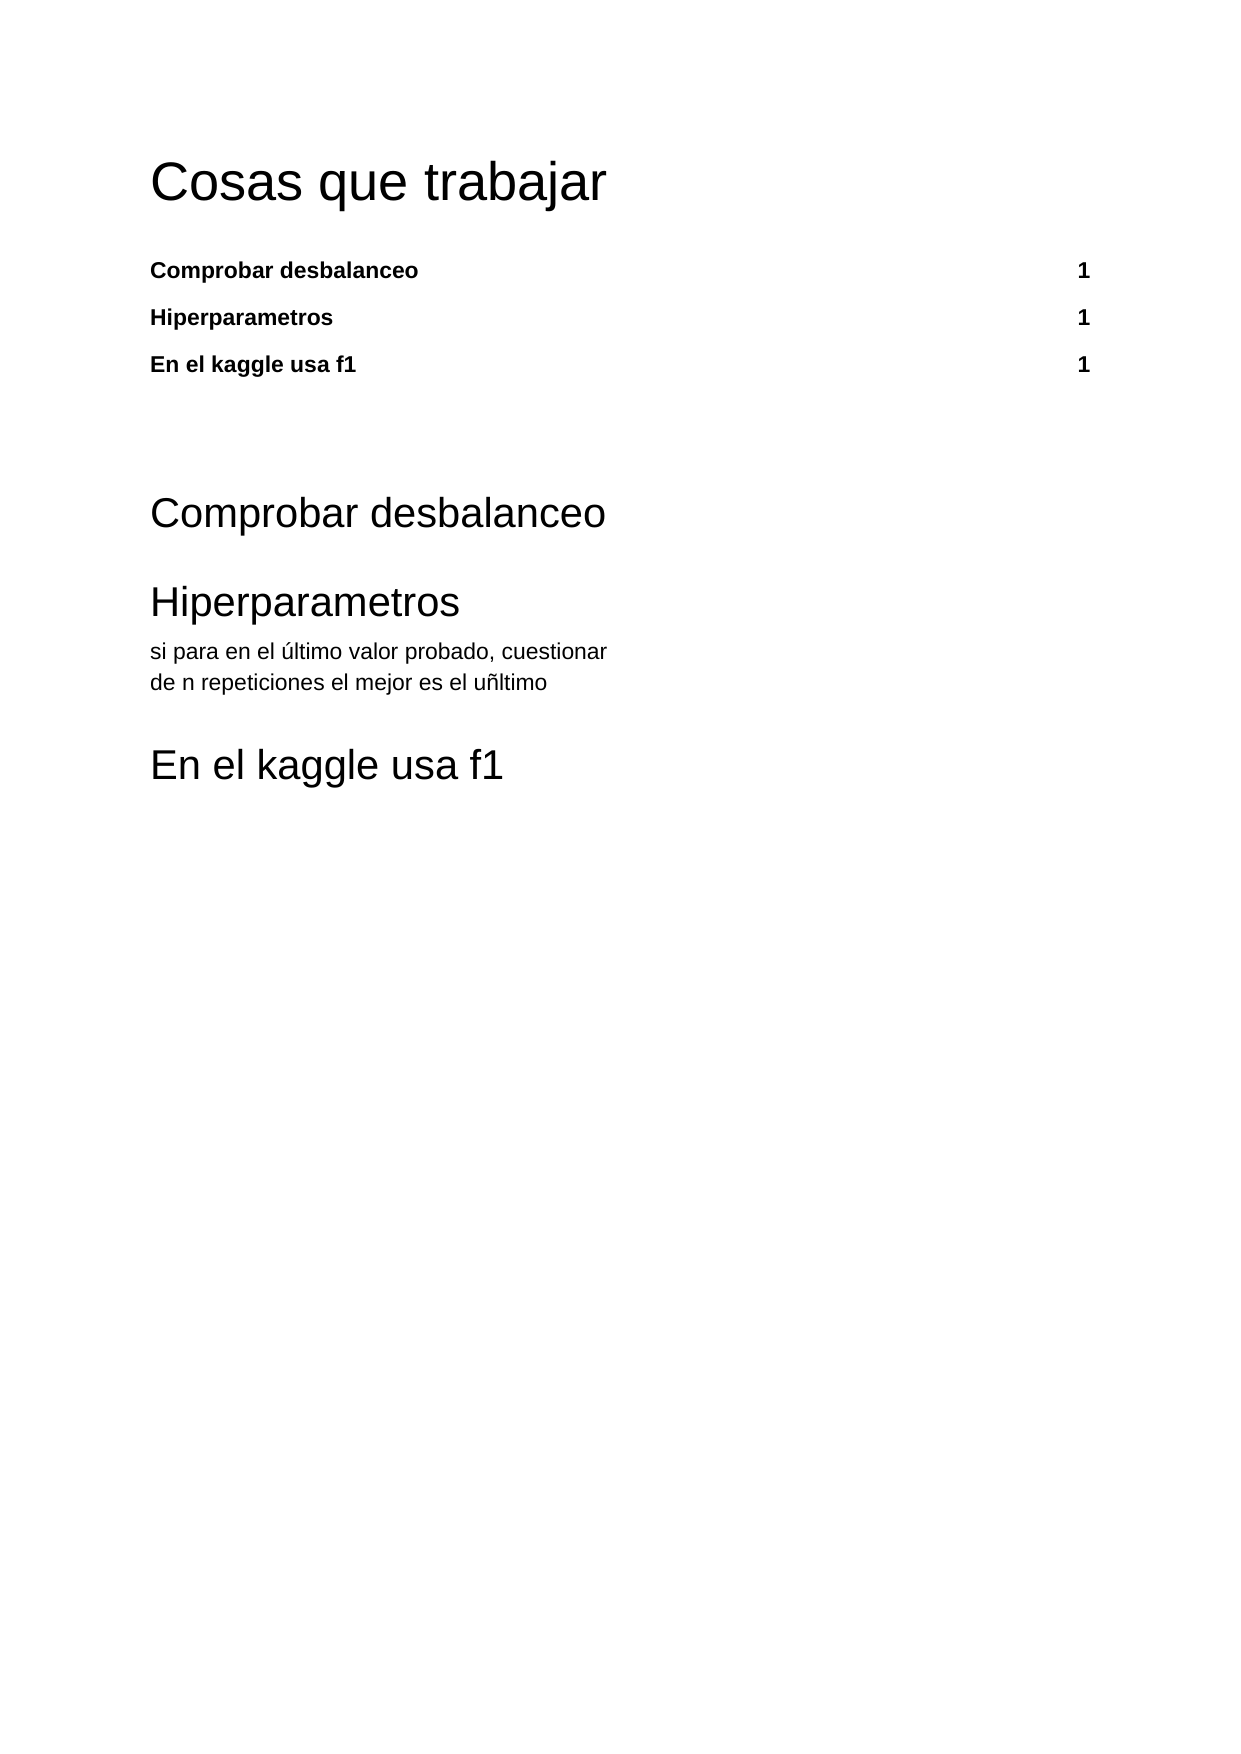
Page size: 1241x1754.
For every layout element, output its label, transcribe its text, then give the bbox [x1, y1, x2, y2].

text de n repeticiones el mejor es el uñltimo [150, 668, 1090, 695]
text si para en el último valor probado, cuestionar [150, 638, 1090, 664]
subtitle En el kaggle usa f1 [150, 740, 1090, 788]
title Cosas que trabajar [150, 150, 1090, 212]
subtitle Comprobar desbalanceo [150, 488, 1090, 536]
subtitle Hiperparametros [150, 578, 1090, 626]
